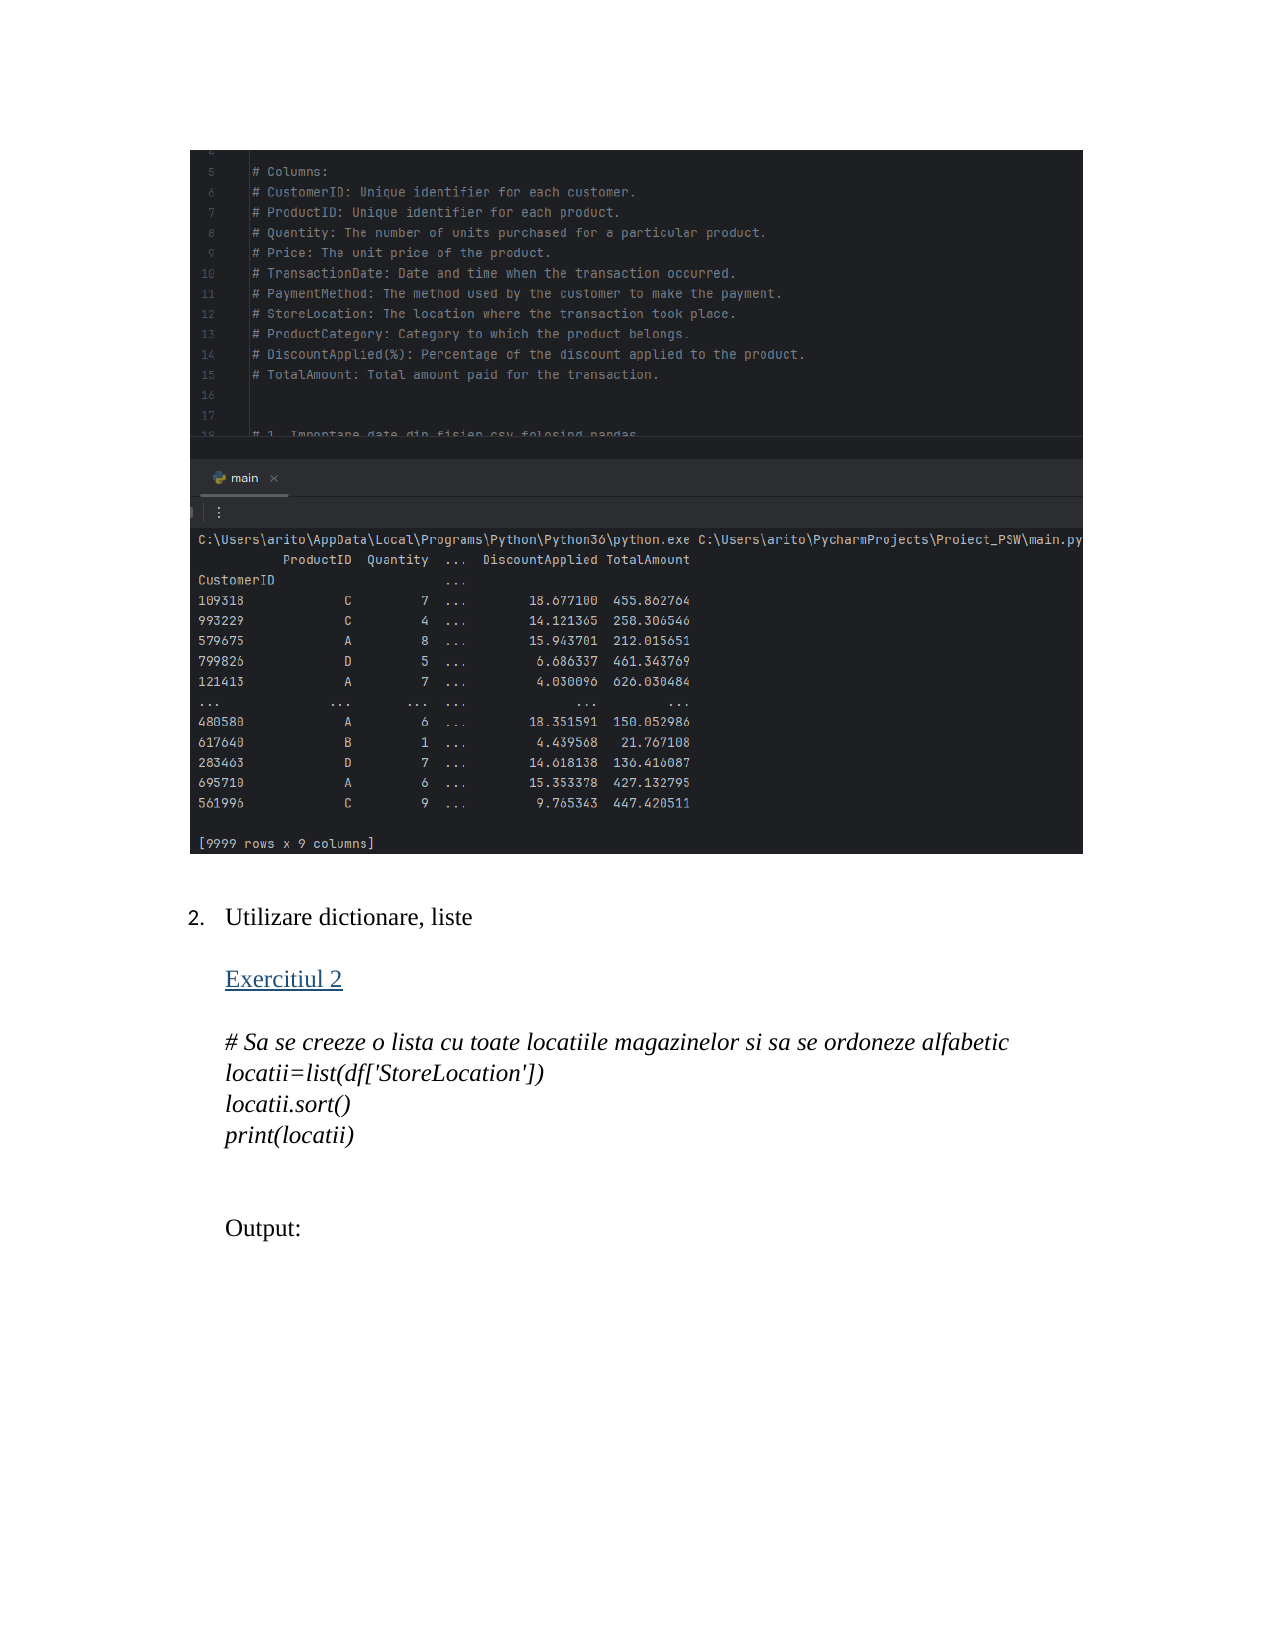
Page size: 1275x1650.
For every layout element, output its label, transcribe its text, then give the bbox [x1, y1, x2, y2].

list Utilizare dictionare, liste [187, 902, 1125, 931]
list Output: [225, 1213, 1125, 1242]
list Exercitiul 2 [225, 964, 1125, 993]
picture [189, 150, 1083, 853]
list # Sa se creeze o lista cu toate locatiile magazinelor si sa se ordoneze alfabetic locatii=list(df['StoreLocation']) locatii.sort() print(locatii) [225, 1027, 1125, 1148]
